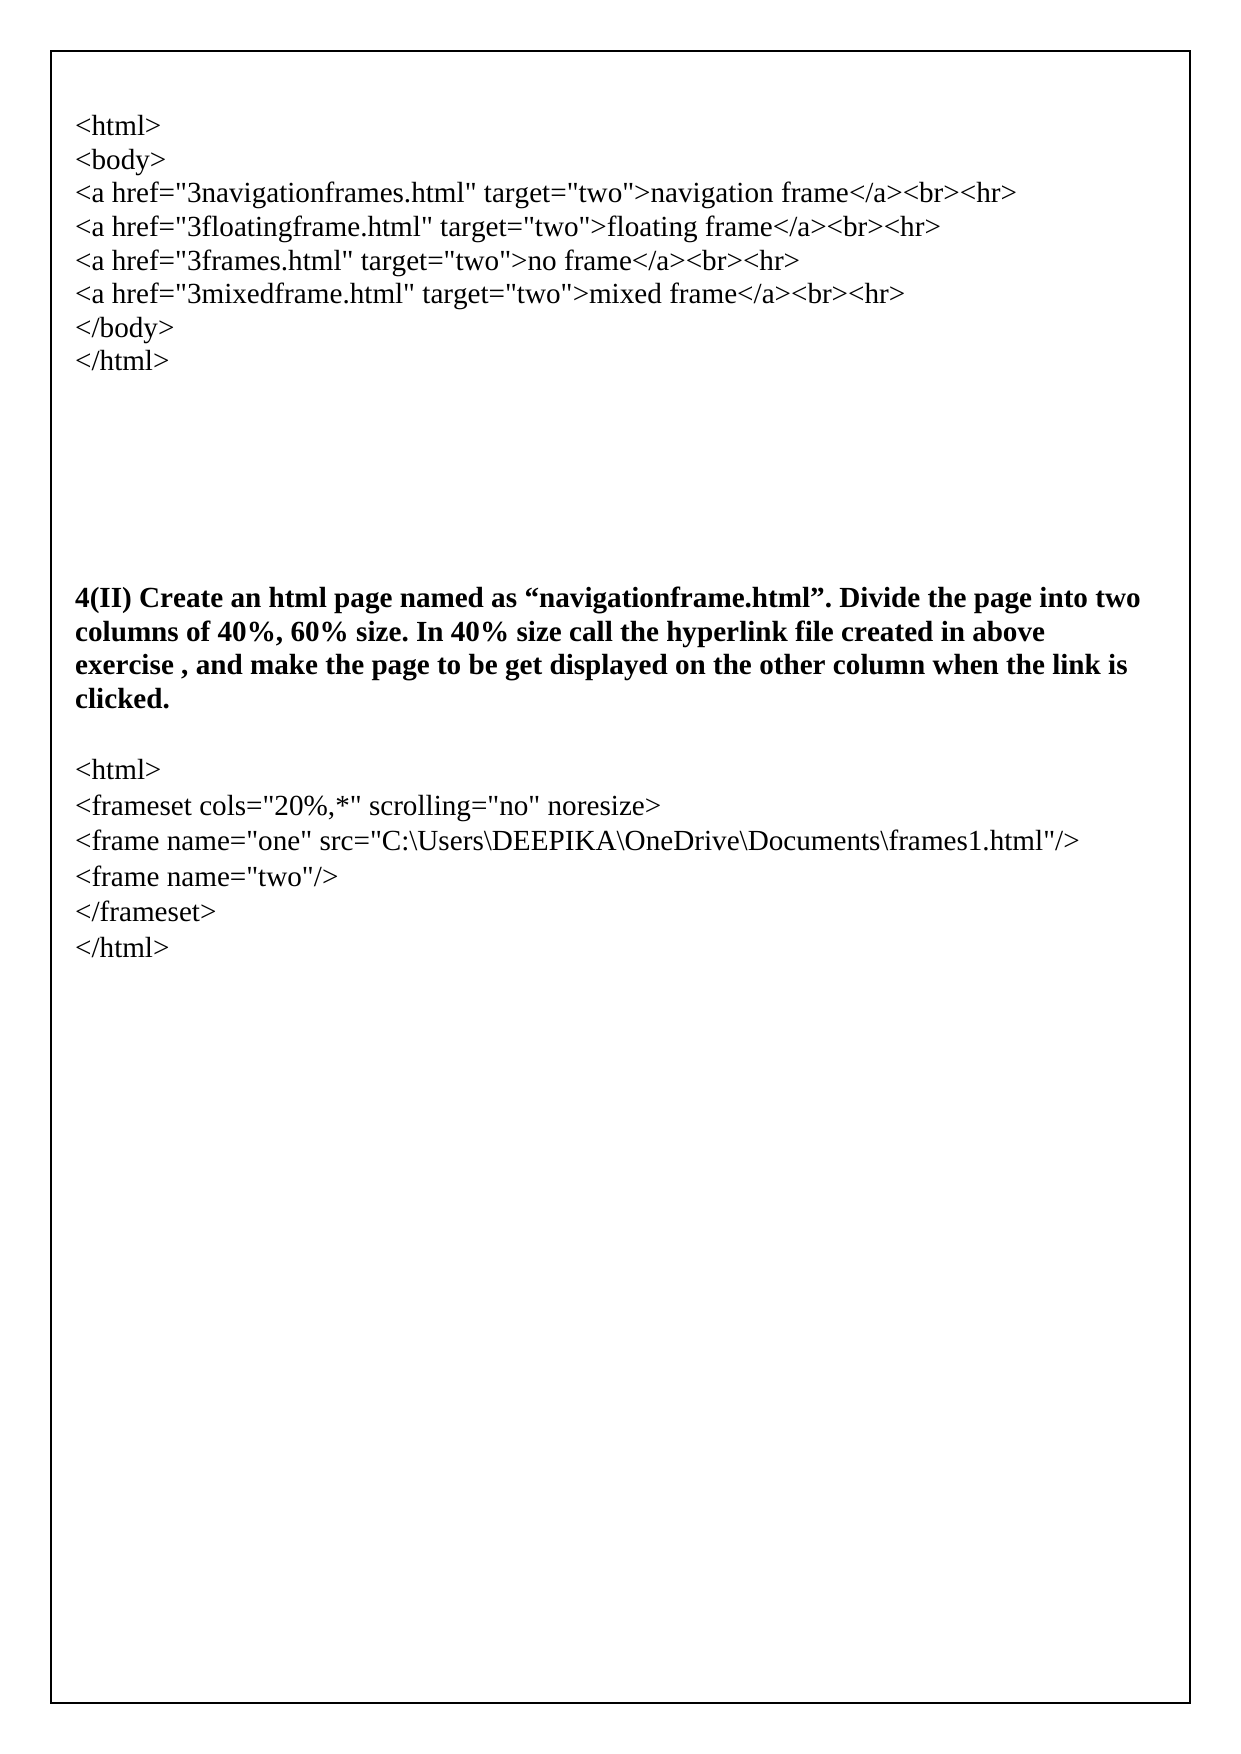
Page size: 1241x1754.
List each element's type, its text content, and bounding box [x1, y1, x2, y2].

text </html> [75, 930, 1165, 964]
text <html> [75, 108, 1165, 142]
text <body> [75, 142, 1165, 176]
text </frameset> [75, 894, 1165, 928]
text 4(II) Create an html page named as “navigationframe.html”. Divide the page into two columns of 40%, 60% size. In 40% size call the hyperlink file created in above exercise , and make the page to be get displayed on the other column when the link is clicked. [75, 580, 1165, 714]
text </body> [75, 310, 1165, 343]
text <frame name="one" src="C:\Users\DEEPIKA\OneDrive\Documents\frames1.html"/> [75, 823, 1165, 857]
text </html> [75, 343, 1165, 377]
text <a href="3mixedframe.html" target="two">mixed frame</a><br><hr> [75, 276, 1165, 310]
text <a href="3frames.html" target="two">no frame</a><br><hr> [75, 243, 1165, 276]
text <a href="3navigationframes.html" target="two">navigation frame</a><br><hr> [75, 176, 1165, 209]
text <html> [75, 752, 1165, 786]
text <frame name="two"/> [75, 859, 1165, 892]
text <frameset cols="20%,*" scrolling="no" noresize> [75, 788, 1165, 821]
text <a href="3floatingframe.html" target="two">floating frame</a><br><hr> [75, 209, 1165, 243]
